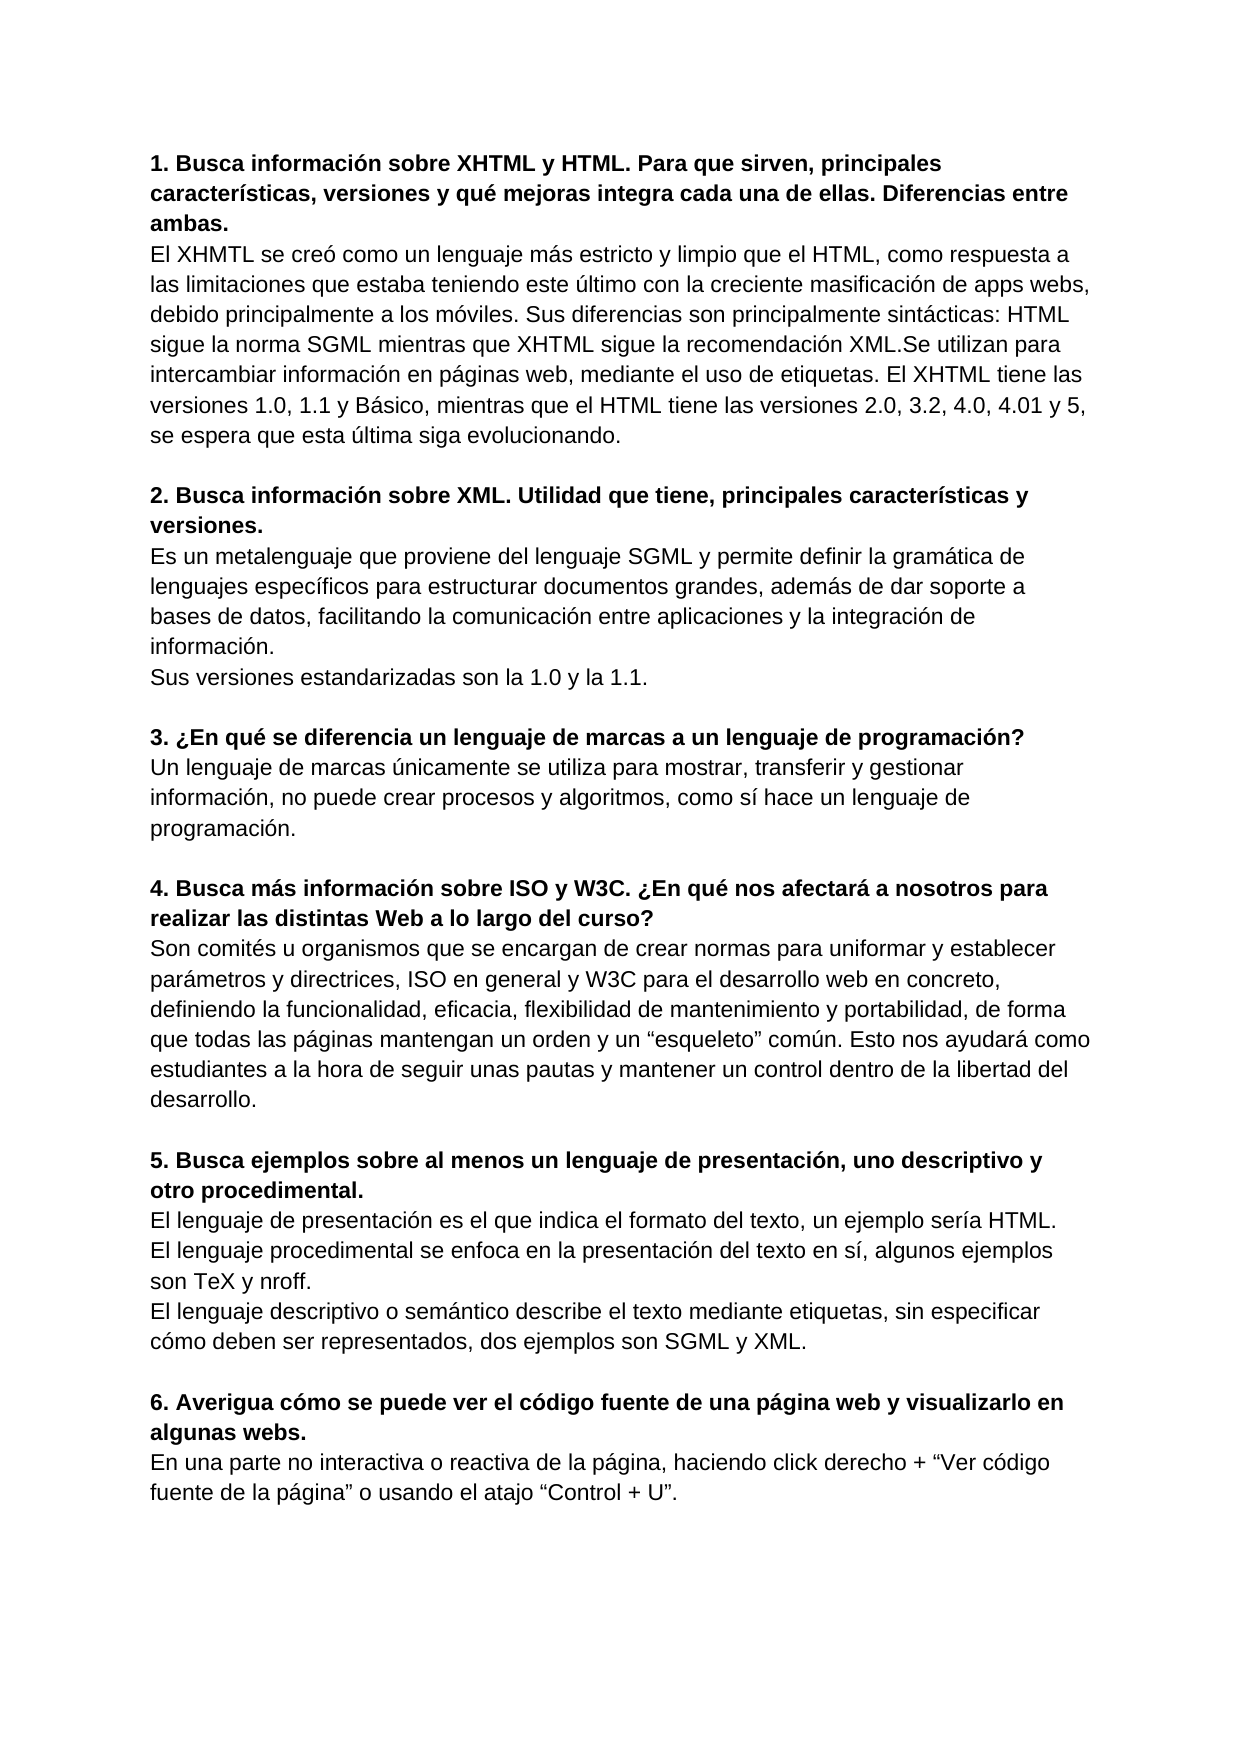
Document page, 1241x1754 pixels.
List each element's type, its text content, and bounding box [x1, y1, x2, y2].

text Es un metalenguaje que proviene del lenguaje SGML y permite definir la gramática de lenguajes específicos para estructurar documentos grandes, además de dar soporte a bases de datos, facilitando la comunicación entre aplicaciones y la integración de información. [150, 543, 1090, 660]
text El lenguaje descriptivo o semántico describe el texto mediante etiquetas, sin especificar cómo deben ser representados, dos ejemplos son SGML y XML. [150, 1298, 1090, 1354]
text 2. Busca información sobre XML. Utilidad que tiene, principales características y versiones. [150, 482, 1090, 539]
text Son comités u organismos que se encargan de crear normas para uniformar y establecer parámetros y directrices, ISO en general y W3C para el desarrollo web en concreto, definiendo la funcionalidad, eficacia, flexibilidad de mantenimiento y portabilidad, de forma que todas las páginas mantengan un orden y un “esqueleto” común. Esto nos ayudará como estudiantes a la hora de seguir unas pautas y mantener un control dentro de la libertad del desarrollo. [150, 935, 1090, 1026]
text 6. Averigua cómo se puede ver el código fuente de una página web y visualizarlo en algunas webs. [150, 1388, 1090, 1445]
text El lenguaje de presentación es el que indica el formato del texto, un ejemplo sería HTML. [150, 1207, 1090, 1234]
text 1. Busca información sobre XHTML y HTML. Para que sirven, principales características, versiones y qué mejoras integra cada una de ellas. Diferencias entre ambas. [150, 150, 1090, 237]
text El XHMTL se creó como un lenguaje más estricto y limpio que el HTML, como respuesta a las limitaciones que estaba teniendo este último con la creciente masificación de apps webs, debido principalmente a los móviles. Sus diferencias son principalmente sintácticas: HTML sigue la norma SGML mientras que XHTML sigue la recomendación XML.Se utilizan para intercambiar información en páginas web, mediante el uso de etiquetas. El XHTML tiene las versiones 1.0, 1.1 y Básico, mientras que el HTML tiene las versiones 2.0, 3.2, 4.0, 4.01 y 5, se espera que esta última siga evolucionando. [150, 241, 1090, 448]
text 3. ¿En qué se diferencia un lenguaje de marcas a un lenguaje de programación? [150, 724, 1090, 750]
text 5. Busca ejemplos sobre al menos un lenguaje de presentación, uno descriptivo y otro procedimental. [150, 1147, 1090, 1203]
text En una parte no interactiva o reactiva de la página, haciendo click derecho + “Ver código fuente de la página” o usando el atajo “Control + U”. [150, 1449, 1090, 1506]
text El lenguaje procedimental se enfoca en la presentación del texto en sí, algunos ejemplos son TeX y nroff. [150, 1237, 1090, 1294]
text Sus versiones estandarizadas son la 1.0 y la 1.1. [150, 663, 1090, 690]
text Un lenguaje de marcas únicamente se utiliza para mostrar, transferir y gestionar información, no puede crear procesos y algoritmos, como sí hace un lenguaje de programación. [150, 754, 1090, 841]
text 4. Busca más información sobre ISO y W3C. ¿En qué nos afectará a nosotros para realizar las distintas Web a lo largo del curso? [150, 875, 1090, 932]
text Son comités u organismos que se encargan de crear normas para uniformar y establecer parámetros y directrices, ISO en general y W3C para el desarrollo web en concreto, definiendo la funcionalidad, eficacia, flexibilidad de mantenimiento y portabilidad, de forma que todas las páginas mantengan un orden y un “esqueleto” común. Esto nos ayudará como estudiantes a la hora de seguir unas pautas y mantener un control dentro de la libertad del desarrollo. [150, 1052, 1090, 1113]
